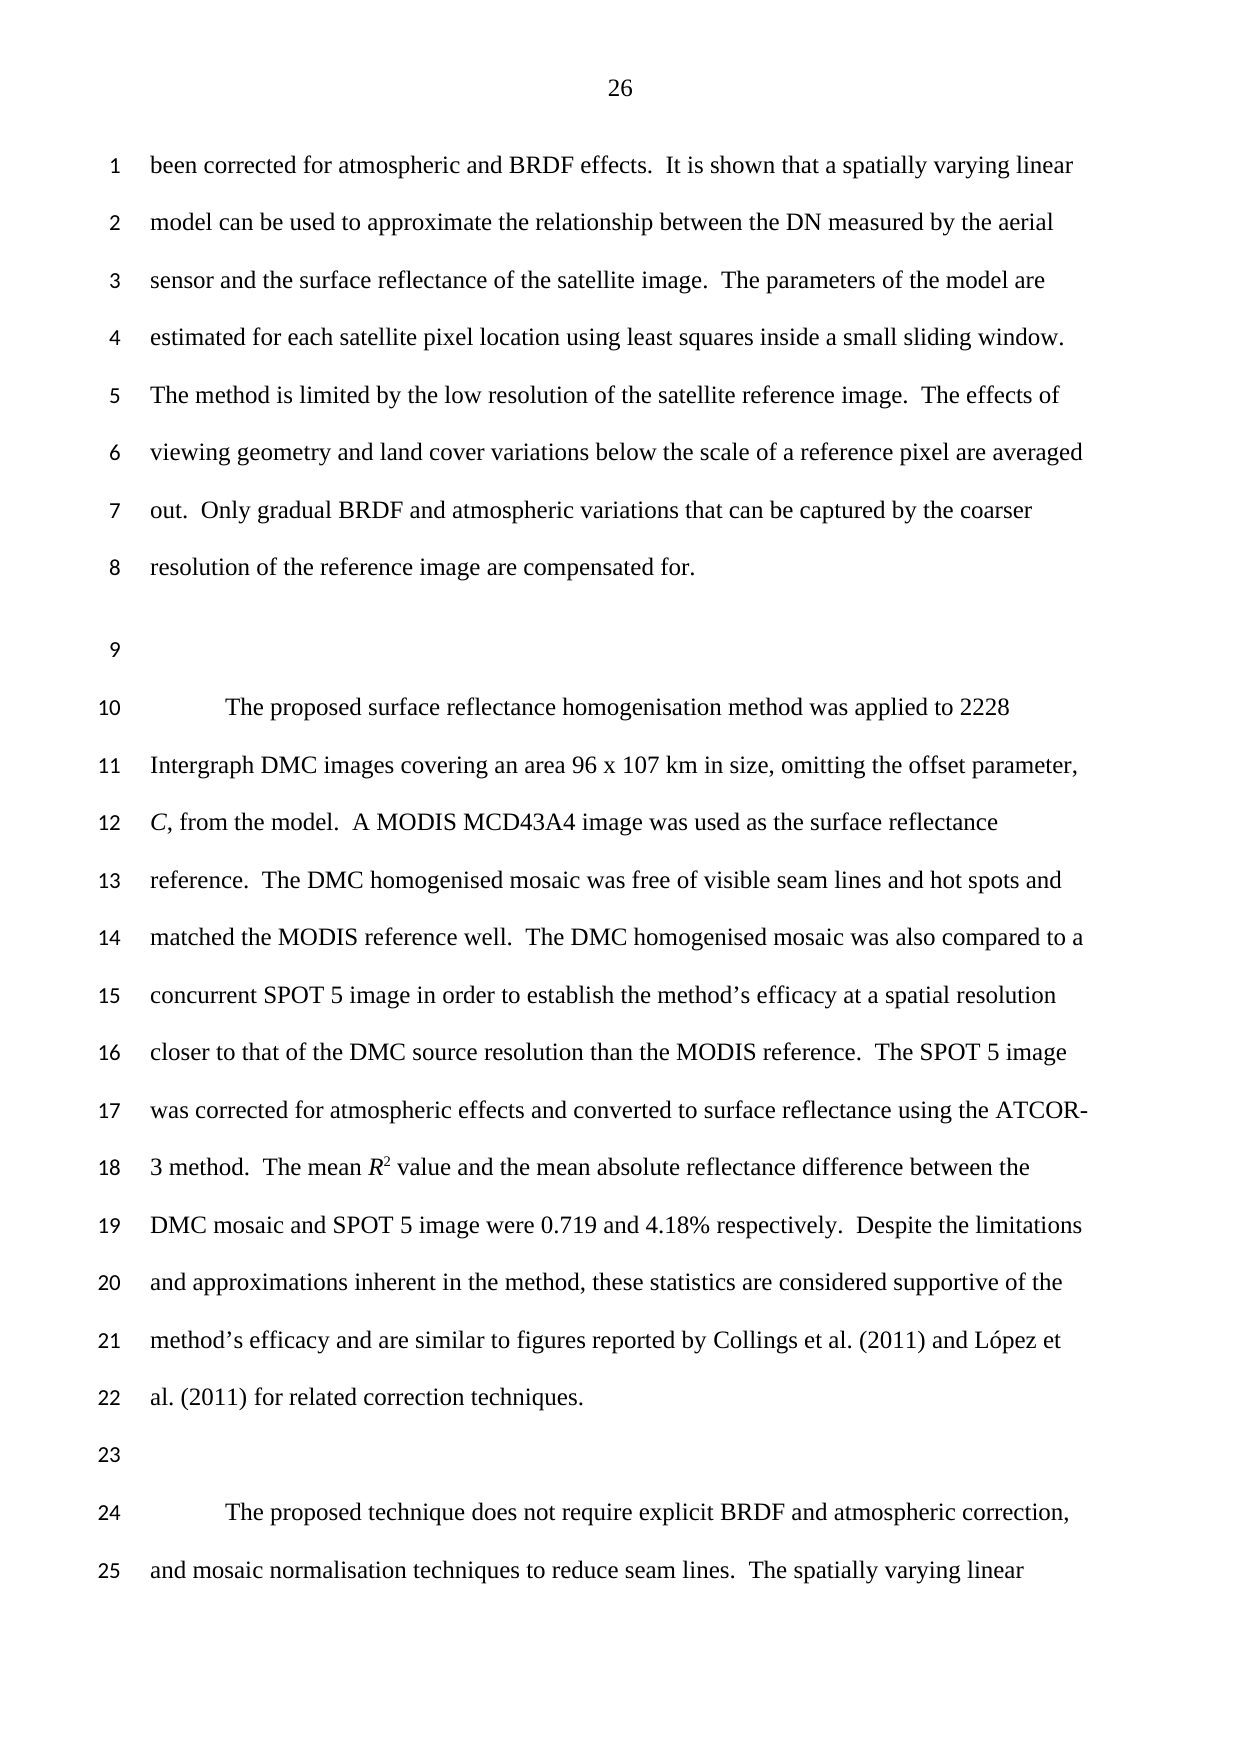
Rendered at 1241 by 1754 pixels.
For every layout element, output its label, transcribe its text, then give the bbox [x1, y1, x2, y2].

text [150, 150, 1090, 581]
text The proposed surface reflectance homogenisation method was applied to 2228 Intergraph DMC images covering an area 96 x 107 km in size, omitting the offset parameter, C, from the model. A MODIS MCD43A4 image was used as the surface reflectance reference. The DMC homogenised mosaic was free of visible seam lines and hot spots and matched the MODIS reference well. The DMC homogenised mosaic was also compared to a concurrent SPOT 5 image in order to establish the method’s efficacy at a spatial resolution closer to that of the DMC source resolution than the MODIS reference. The SPOT 5 image was corrected for atmospheric effects and converted to surface reflectance using the ATCOR-3 method. The mean R2 value and the mean absolute reflectance difference between the DMC mosaic and SPOT 5 image were 0.719 and 4.18% respectively. Despite the limitations and approximations inherent in the method, these statistics are considered supportive of the method’s efficacy and are similar to figures reported by Collings et al. (2011) and López et al. (2011) for related correction techniques. [150, 692, 1090, 1411]
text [150, 1497, 1090, 1584]
